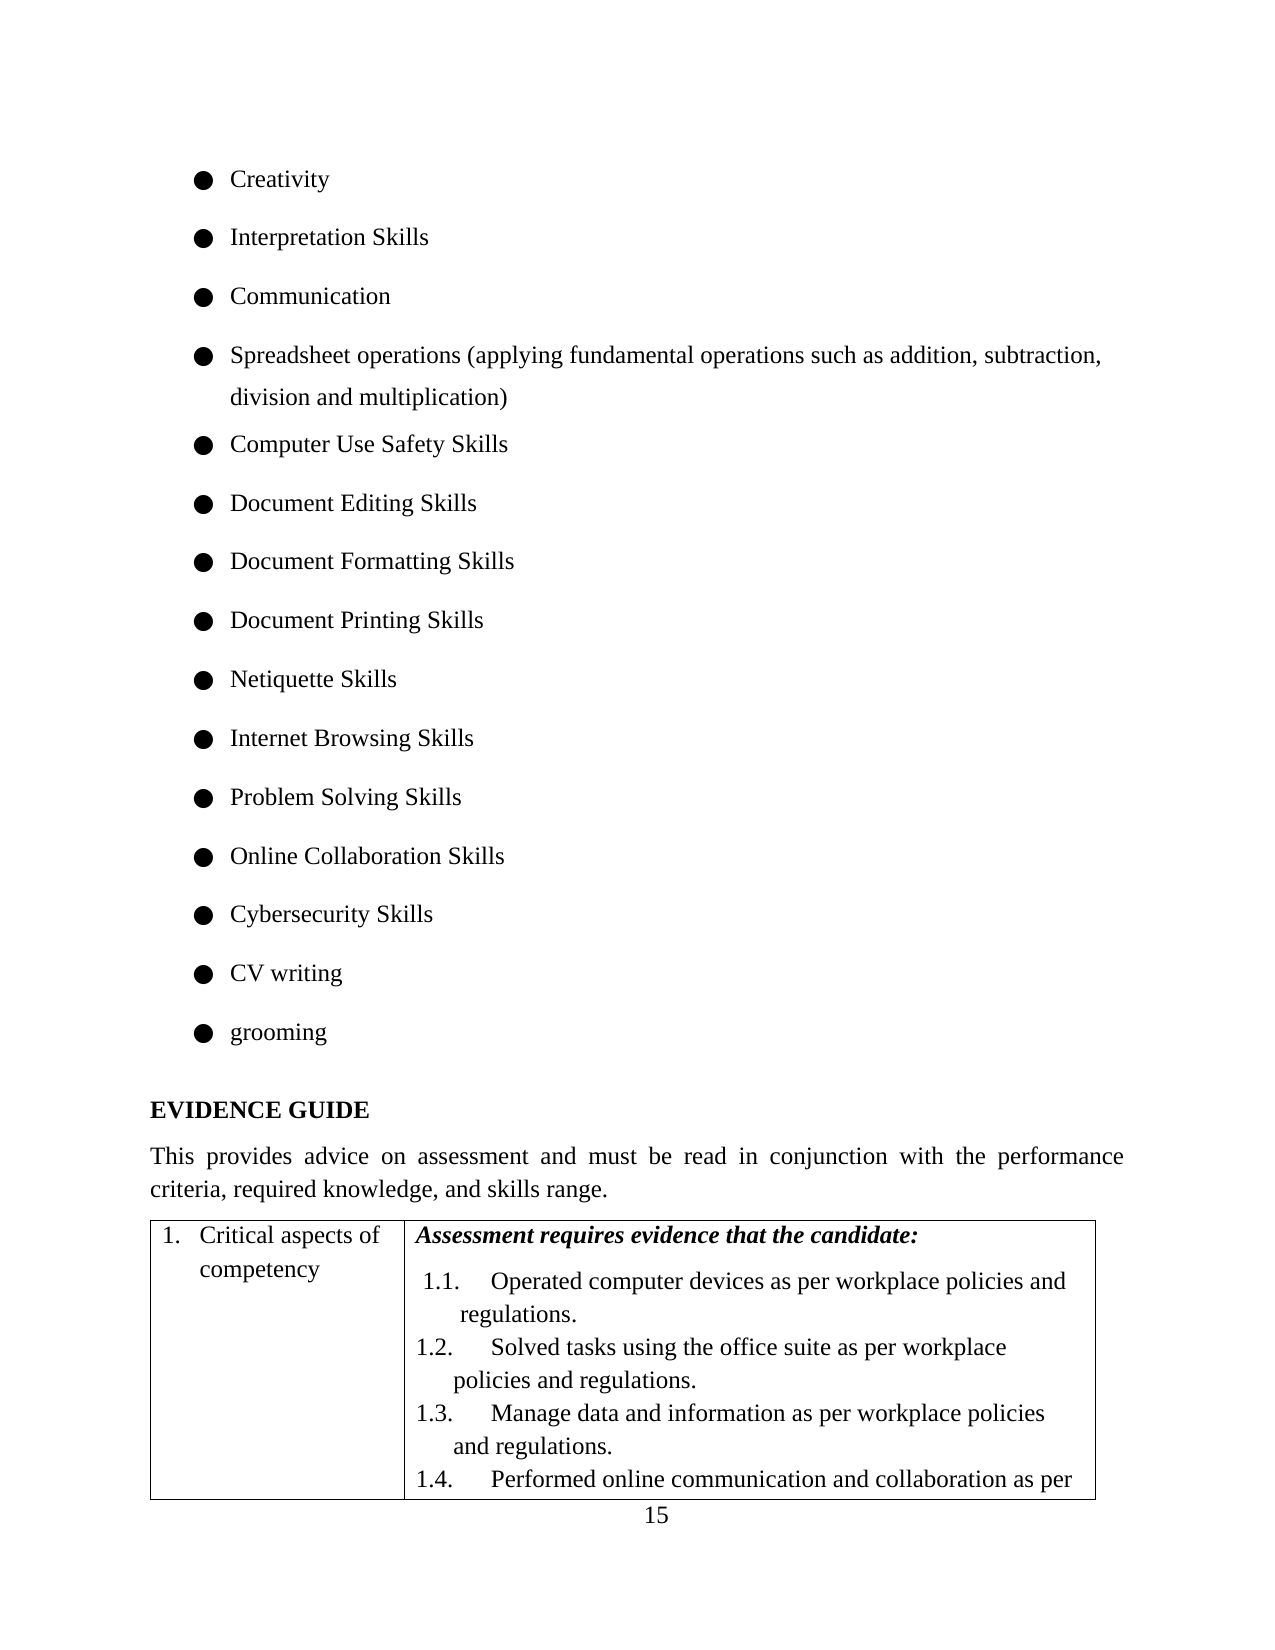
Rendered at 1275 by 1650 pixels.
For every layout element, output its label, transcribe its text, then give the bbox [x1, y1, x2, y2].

list Creativity [192, 150, 1125, 201]
list Document Printing Skills [192, 592, 1125, 643]
list Communication [192, 268, 1125, 319]
list Document Formatting Skills [192, 533, 1125, 584]
list Online Collaboration Skills [192, 827, 1125, 878]
list Computer Use Safety Skills [192, 415, 1125, 466]
list Internet Browsing Skills [192, 709, 1125, 761]
list Interpretation Skills [192, 209, 1125, 260]
text EVIDENCE GUIDE [150, 1096, 1125, 1124]
list Netiquette Skills [192, 651, 1125, 702]
list Problem Solving Skills [192, 768, 1125, 819]
list CV writing [192, 945, 1125, 996]
list Cybersecurity Skills [192, 886, 1125, 937]
list grooming [192, 1004, 1125, 1055]
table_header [405, 1221, 1095, 1499]
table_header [151, 1221, 404, 1499]
list Document Editing Skills [192, 474, 1125, 525]
list Spreadsheet operations (applying fundamental operations such as addition, subtraction, division and multiplication) [192, 327, 1125, 411]
text This provides advice on assessment and must be read in conjunction with the performance criteria, required knowledge, and skills range. [150, 1141, 1125, 1203]
